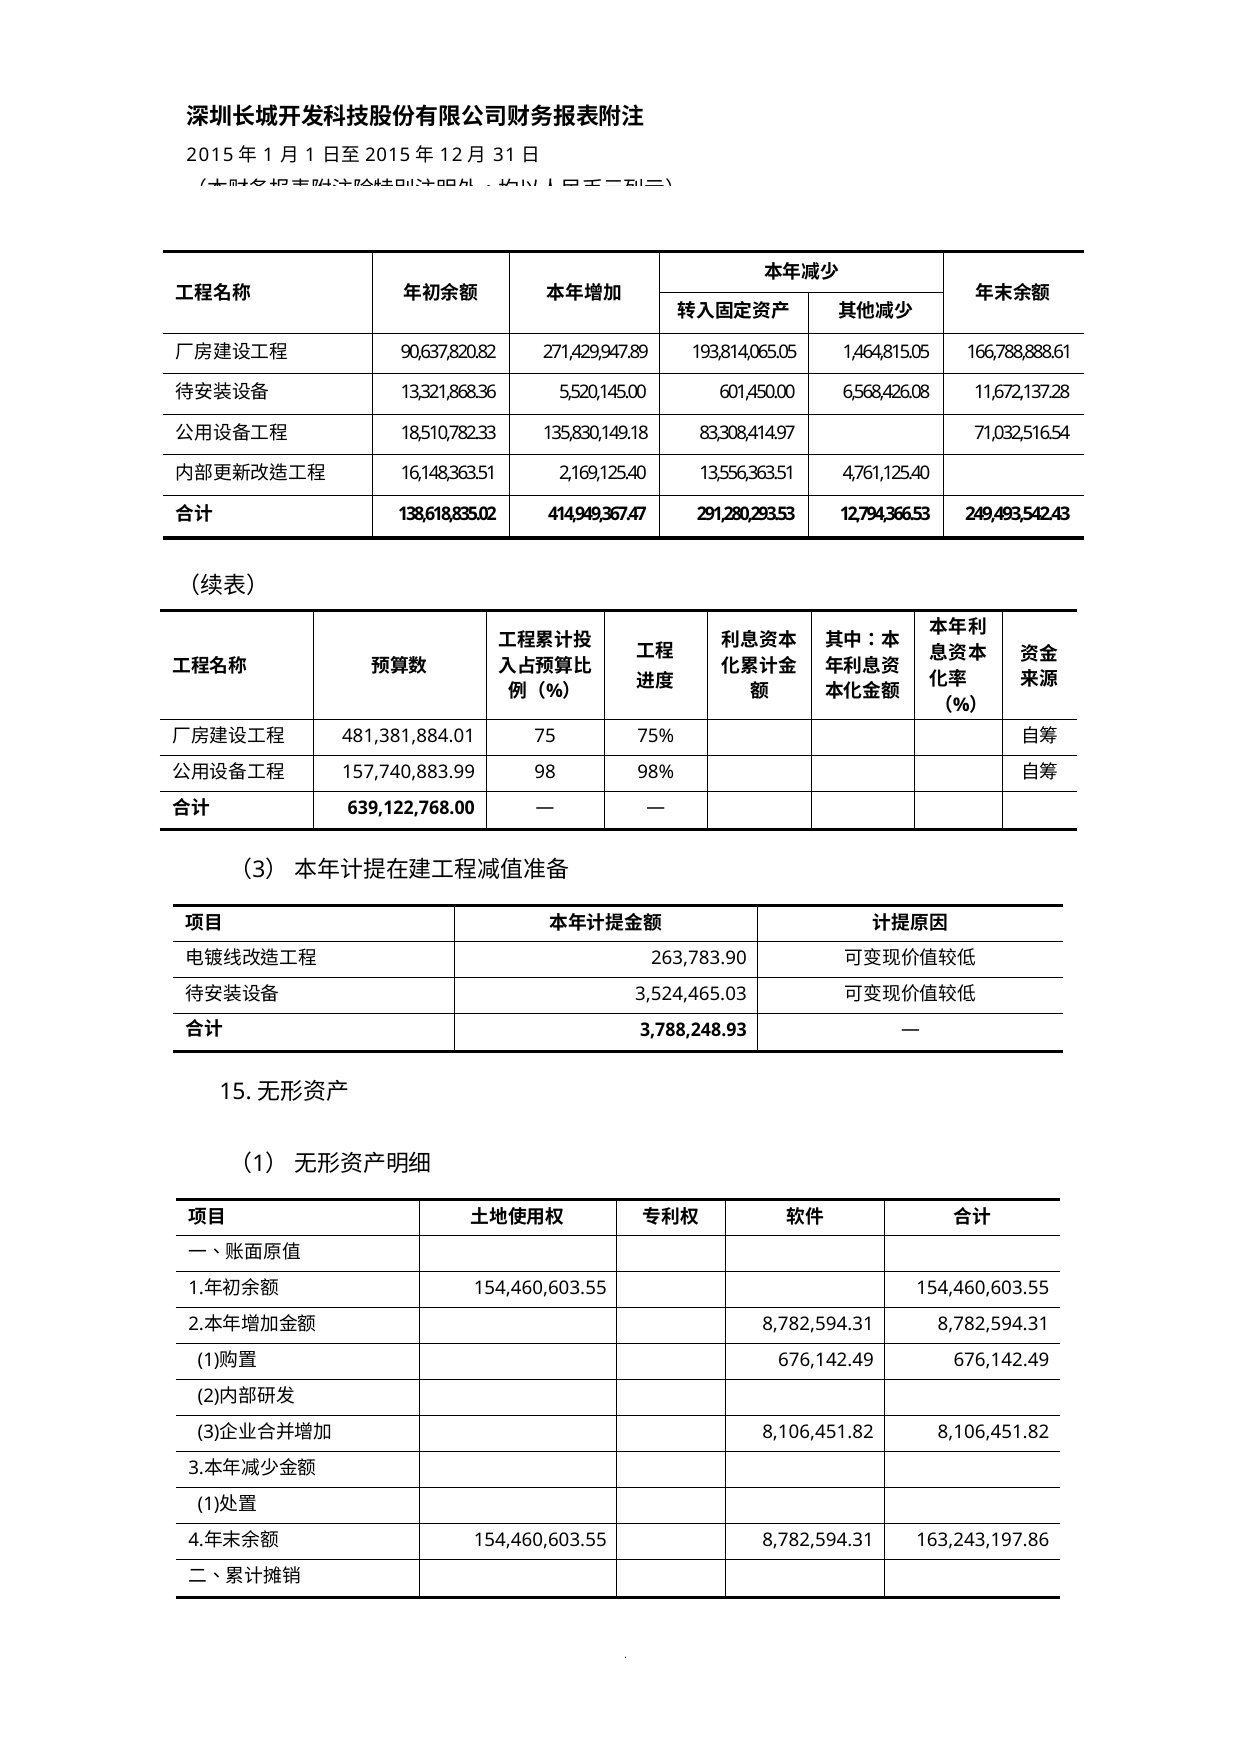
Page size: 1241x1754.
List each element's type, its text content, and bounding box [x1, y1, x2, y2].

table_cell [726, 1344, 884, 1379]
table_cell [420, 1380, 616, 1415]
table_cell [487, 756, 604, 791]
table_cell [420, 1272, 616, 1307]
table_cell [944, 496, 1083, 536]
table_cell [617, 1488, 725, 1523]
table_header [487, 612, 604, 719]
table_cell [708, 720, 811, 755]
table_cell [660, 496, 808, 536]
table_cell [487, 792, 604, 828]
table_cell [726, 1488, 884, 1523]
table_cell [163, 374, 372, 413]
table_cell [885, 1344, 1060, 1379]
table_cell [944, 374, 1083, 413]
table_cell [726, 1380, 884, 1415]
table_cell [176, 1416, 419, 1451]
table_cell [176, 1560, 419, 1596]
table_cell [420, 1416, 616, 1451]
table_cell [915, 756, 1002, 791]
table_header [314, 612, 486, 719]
text 15. 无形资产 [219, 1075, 1101, 1106]
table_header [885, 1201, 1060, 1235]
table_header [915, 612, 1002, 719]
text （续表） [177, 569, 1101, 600]
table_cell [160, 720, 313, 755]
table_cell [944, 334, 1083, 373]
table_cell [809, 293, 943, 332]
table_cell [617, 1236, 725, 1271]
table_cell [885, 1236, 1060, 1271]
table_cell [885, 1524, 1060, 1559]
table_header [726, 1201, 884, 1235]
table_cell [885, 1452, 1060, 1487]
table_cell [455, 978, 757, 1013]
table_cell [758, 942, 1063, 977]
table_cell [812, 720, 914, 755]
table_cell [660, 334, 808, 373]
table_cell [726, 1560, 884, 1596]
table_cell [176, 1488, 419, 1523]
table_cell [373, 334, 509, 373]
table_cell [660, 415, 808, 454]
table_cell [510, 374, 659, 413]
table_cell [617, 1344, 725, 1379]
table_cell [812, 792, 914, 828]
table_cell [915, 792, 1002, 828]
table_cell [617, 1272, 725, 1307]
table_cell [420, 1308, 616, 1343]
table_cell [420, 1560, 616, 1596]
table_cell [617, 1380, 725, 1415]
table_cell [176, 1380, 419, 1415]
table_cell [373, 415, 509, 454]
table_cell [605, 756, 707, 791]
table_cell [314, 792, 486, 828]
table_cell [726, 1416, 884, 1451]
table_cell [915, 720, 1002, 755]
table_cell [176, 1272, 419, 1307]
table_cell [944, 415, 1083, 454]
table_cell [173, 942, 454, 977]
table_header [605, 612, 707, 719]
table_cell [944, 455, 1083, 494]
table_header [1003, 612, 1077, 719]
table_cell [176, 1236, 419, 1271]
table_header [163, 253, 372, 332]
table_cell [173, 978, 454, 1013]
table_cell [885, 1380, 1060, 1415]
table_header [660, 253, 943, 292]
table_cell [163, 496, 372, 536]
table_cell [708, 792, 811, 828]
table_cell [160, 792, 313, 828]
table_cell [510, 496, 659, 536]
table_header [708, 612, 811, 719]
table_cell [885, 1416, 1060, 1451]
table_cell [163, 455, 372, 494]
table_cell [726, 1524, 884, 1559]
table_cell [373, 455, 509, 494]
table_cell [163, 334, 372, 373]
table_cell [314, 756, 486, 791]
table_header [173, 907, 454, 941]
text （1） 无形资产明细 [229, 1147, 1101, 1179]
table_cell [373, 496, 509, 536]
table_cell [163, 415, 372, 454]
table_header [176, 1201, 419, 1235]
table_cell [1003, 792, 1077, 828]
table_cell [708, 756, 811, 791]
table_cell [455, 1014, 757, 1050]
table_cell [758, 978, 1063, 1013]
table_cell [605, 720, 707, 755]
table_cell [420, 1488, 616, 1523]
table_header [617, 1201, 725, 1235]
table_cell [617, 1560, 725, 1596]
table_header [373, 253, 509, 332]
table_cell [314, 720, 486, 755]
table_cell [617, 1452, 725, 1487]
text （3） 本年计提在建工程减值准备 [229, 853, 1101, 884]
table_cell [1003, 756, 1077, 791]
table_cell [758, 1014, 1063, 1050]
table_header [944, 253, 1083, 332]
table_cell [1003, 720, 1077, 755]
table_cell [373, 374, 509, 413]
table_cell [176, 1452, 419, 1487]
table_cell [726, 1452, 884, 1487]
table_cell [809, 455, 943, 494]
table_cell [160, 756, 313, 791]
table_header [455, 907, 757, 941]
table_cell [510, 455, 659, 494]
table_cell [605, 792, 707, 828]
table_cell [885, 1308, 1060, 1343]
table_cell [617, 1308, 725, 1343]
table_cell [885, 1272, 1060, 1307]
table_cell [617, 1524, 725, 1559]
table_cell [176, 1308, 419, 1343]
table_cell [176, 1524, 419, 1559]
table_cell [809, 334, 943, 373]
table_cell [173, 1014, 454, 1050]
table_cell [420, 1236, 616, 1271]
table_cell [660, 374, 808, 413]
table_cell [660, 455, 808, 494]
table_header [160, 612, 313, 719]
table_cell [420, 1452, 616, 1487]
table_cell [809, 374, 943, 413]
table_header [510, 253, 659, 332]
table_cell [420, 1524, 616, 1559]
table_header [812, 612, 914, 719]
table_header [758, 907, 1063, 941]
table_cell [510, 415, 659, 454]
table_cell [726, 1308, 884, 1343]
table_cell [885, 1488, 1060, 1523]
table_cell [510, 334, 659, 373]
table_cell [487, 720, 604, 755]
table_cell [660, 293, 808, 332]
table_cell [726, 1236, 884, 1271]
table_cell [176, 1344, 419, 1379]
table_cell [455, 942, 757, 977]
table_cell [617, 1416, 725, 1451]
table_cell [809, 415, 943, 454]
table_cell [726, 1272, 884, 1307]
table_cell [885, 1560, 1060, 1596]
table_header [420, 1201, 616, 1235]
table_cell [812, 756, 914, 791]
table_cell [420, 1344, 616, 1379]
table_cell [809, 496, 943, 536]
